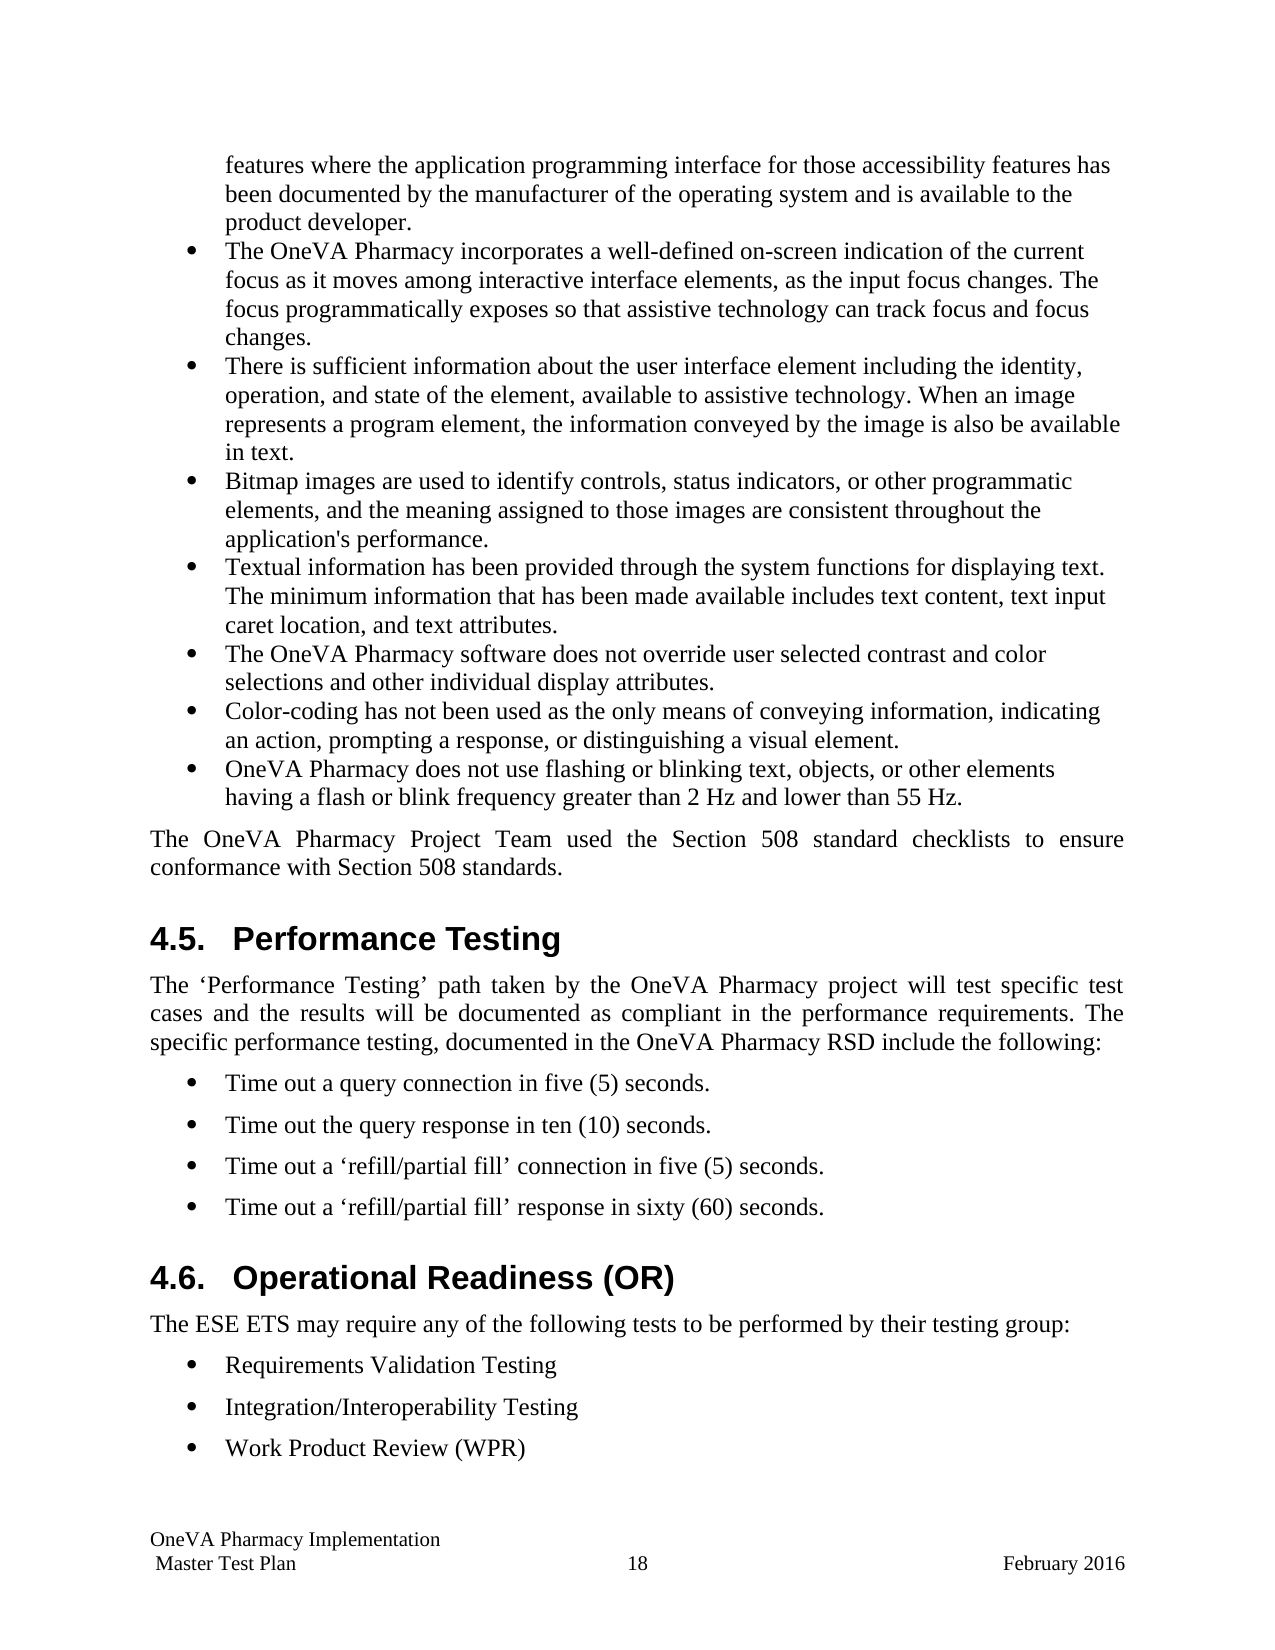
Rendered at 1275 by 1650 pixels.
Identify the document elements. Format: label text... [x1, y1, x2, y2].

list Time out a query connection in five (5) seconds. [187, 1068, 1125, 1097]
list The OneVA Pharmacy incorporates a well-defined on-screen indication of the current focus as it moves among interactive interface elements, as the input focus changes. The focus programmatically exposes so that assistive technology can track focus and focus changes. [187, 236, 1125, 351]
list Time out a ‘refill/partial fill’ connection in five (5) seconds. [187, 1151, 1125, 1180]
list There is sufficient information about the user interface element including the identity, operation, and state of the element, available to assistive technology. When an image represents a program element, the information conveyed by the image is also be available in text. [187, 351, 1125, 466]
list Color-coding has not been used as the only means of conveying information, indicating an action, prompting a response, or distinguishing a visual element. [187, 696, 1125, 754]
text The ‘Performance Testing’ path taken by the OneVA Pharmacy project will test specific test cases and the results will be documented as compliant in the performance requirements. The specific performance testing, documented in the OneVA Pharmacy RSD include the following: [150, 970, 1125, 1056]
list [187, 150, 1125, 236]
list OneVA Pharmacy does not use flashing or blinking text, objects, or other elements having a flash or blink frequency greater than 2 Hz and lower than 55 Hz. [187, 754, 1125, 811]
list Time out a ‘refill/partial fill’ response in sixty (60) seconds. [187, 1192, 1125, 1221]
list Work Product Review (WPR) [187, 1433, 1125, 1462]
list Requirements Validation Testing [187, 1351, 1125, 1379]
text The OneVA Pharmacy Project Team used the Section 508 standard checklists to ensure conformance with Section 508 standards. [150, 824, 1125, 881]
list Textual information has been provided through the system functions for displaying text. The minimum information that has been made available includes text content, text input caret location, and text attributes. [187, 552, 1125, 639]
list Bitmap images are used to identify controls, status indicators, or other programmatic elements, and the meaning assigned to those images are consistent throughout the application's performance. [187, 466, 1125, 552]
text The ESE ETS may require any of the following tests to be performed by their testing group: [150, 1309, 1125, 1338]
list The OneVA Pharmacy software does not override user selected contrast and color selections and other individual display attributes. [187, 639, 1125, 696]
list Time out the query response in ten (10) seconds. [187, 1110, 1125, 1138]
subtitle Performance Testing [150, 919, 1125, 957]
list Integration/Interoperability Testing [187, 1392, 1125, 1421]
subtitle Operational Readiness (OR) [150, 1258, 1125, 1297]
